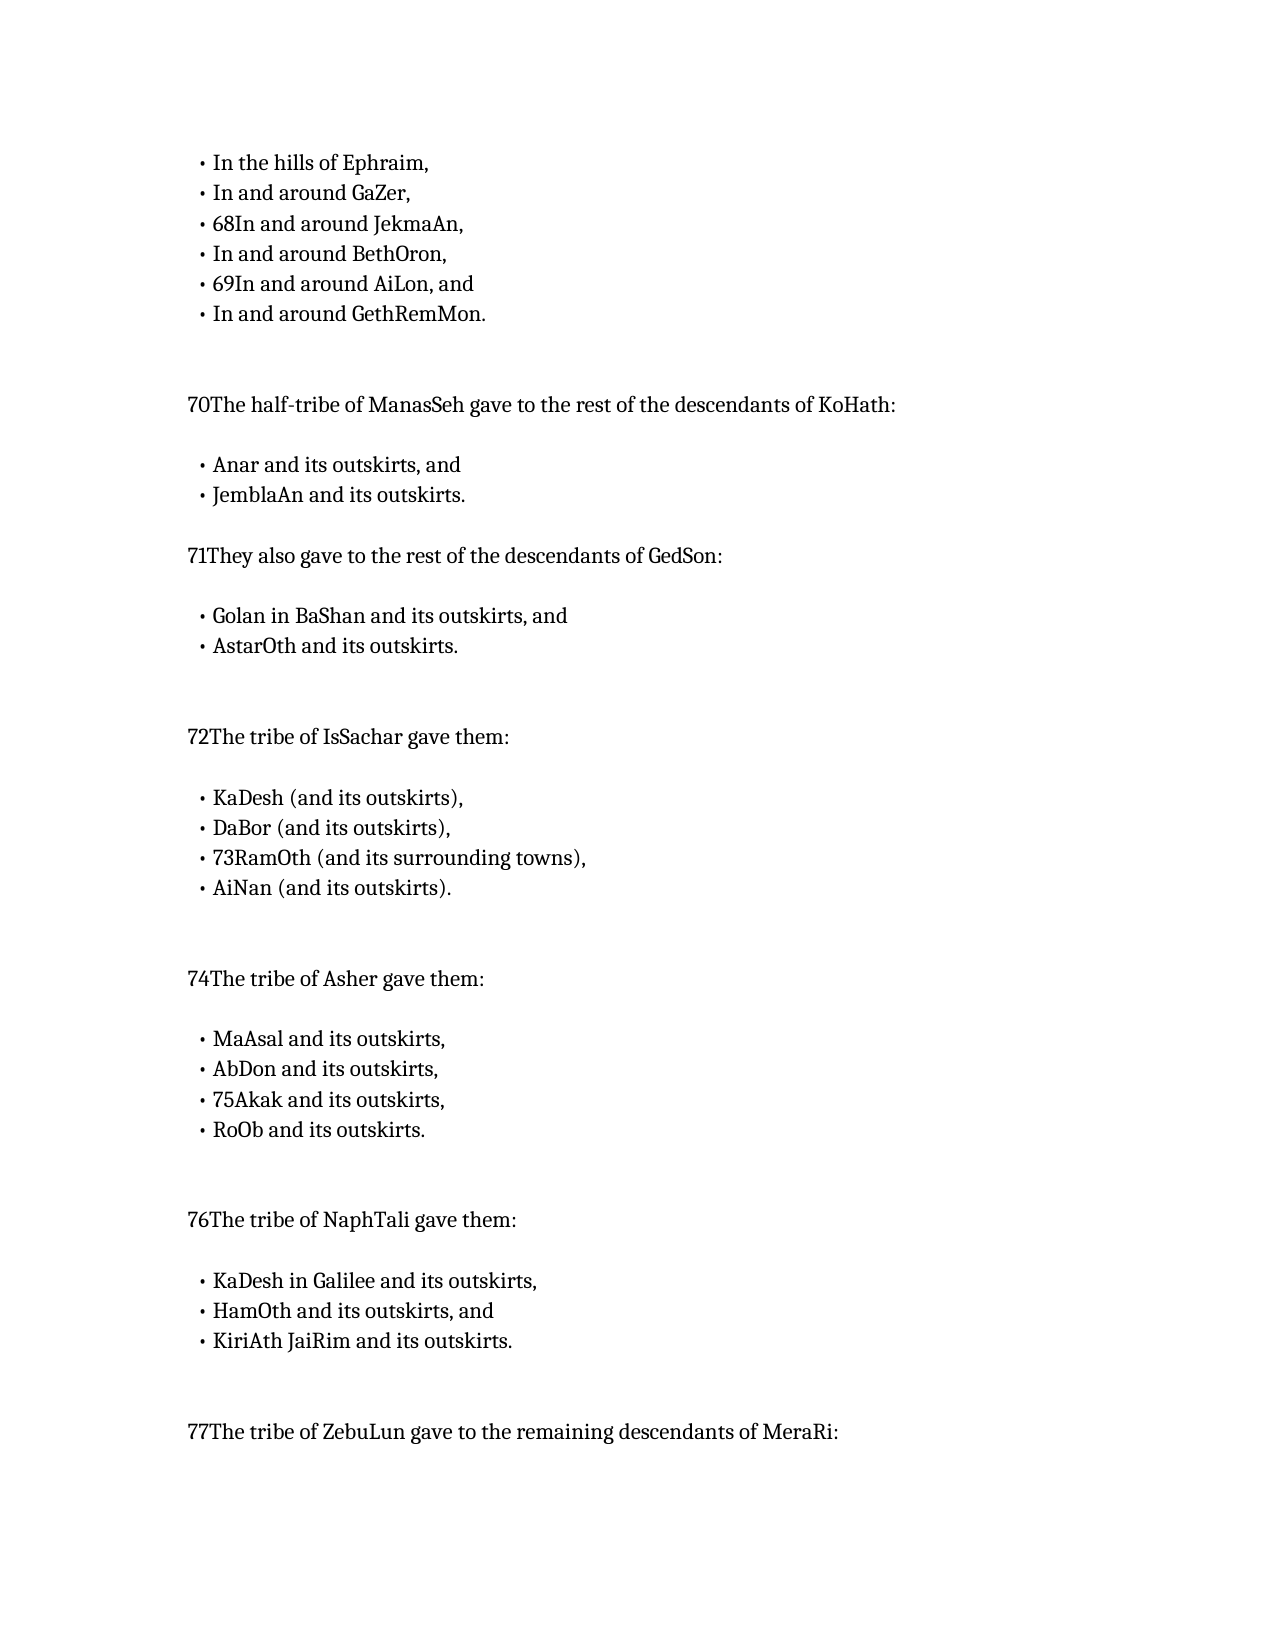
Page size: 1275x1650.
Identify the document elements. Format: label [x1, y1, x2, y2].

text [187, 150, 1087, 1475]
